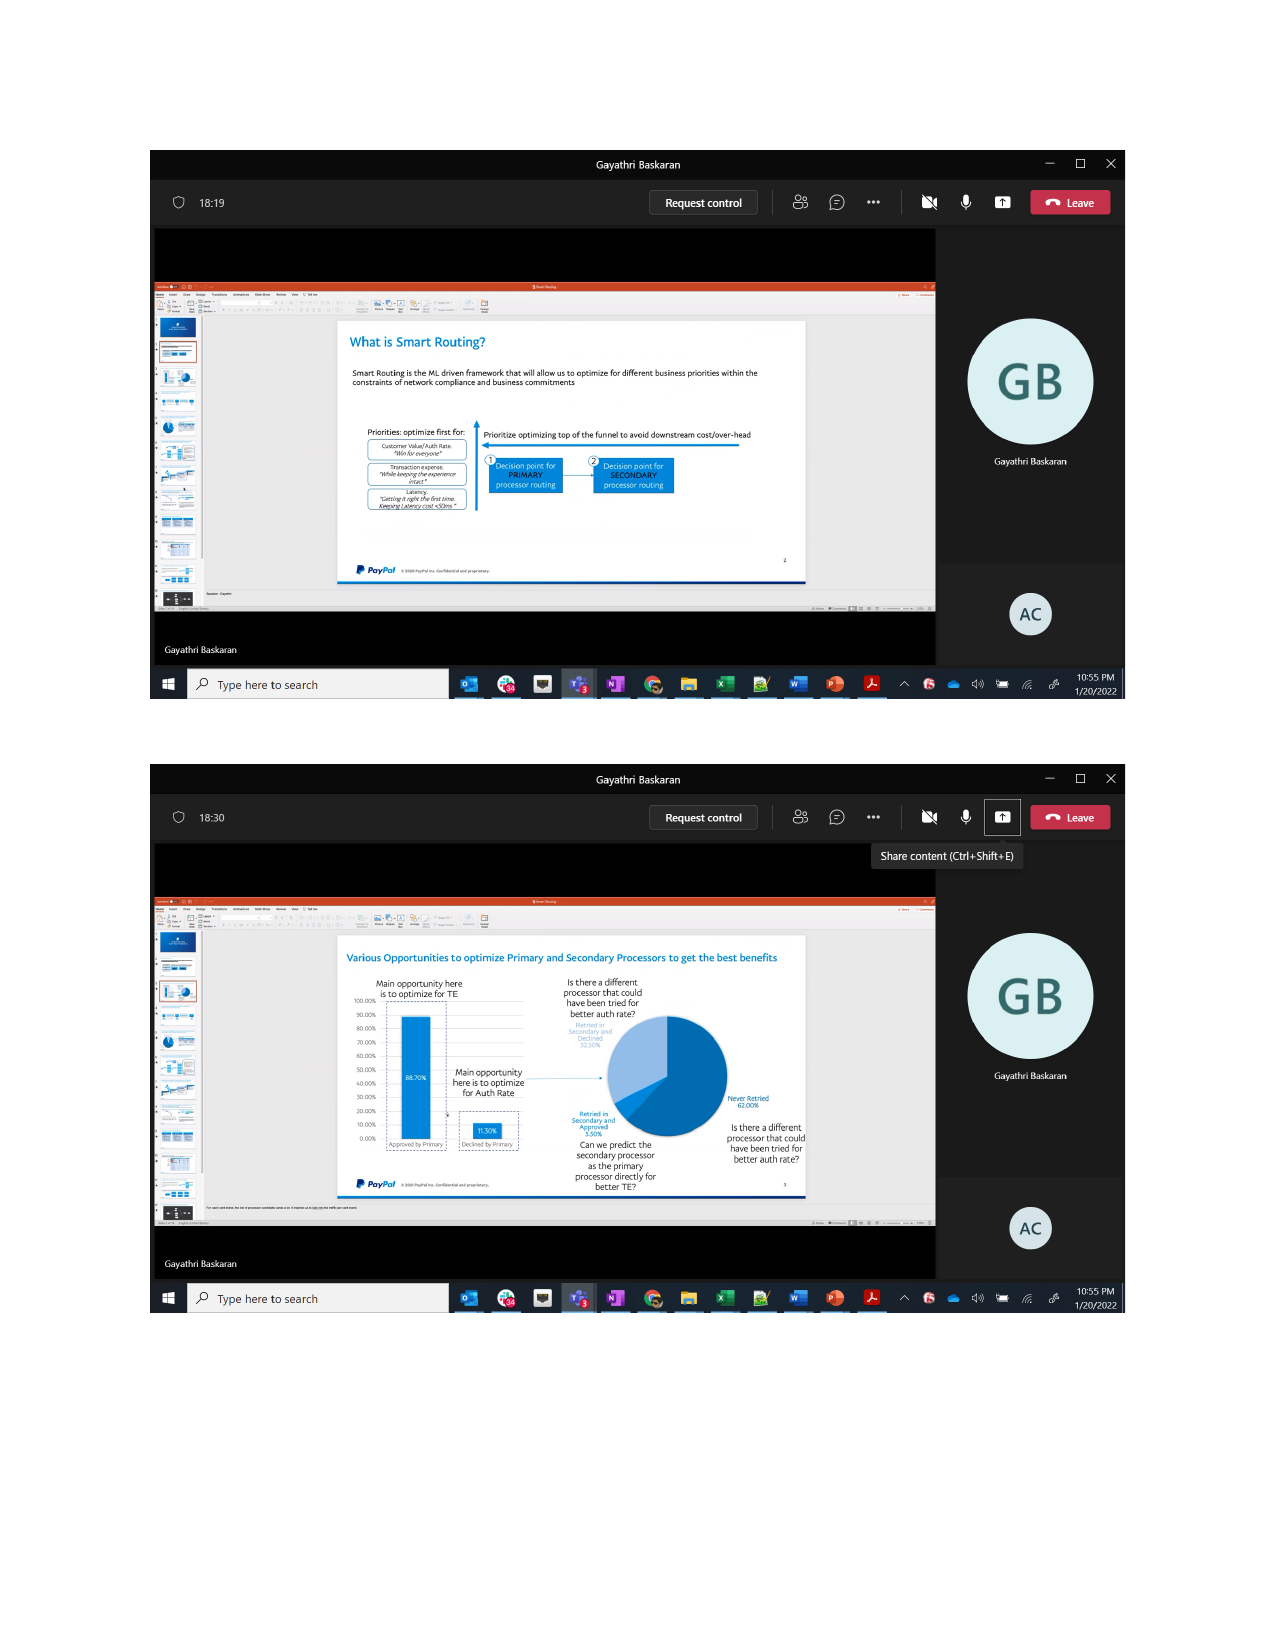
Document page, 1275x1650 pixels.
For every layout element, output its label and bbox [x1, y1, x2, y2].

picture [150, 150, 1125, 699]
picture [150, 764, 1125, 1313]
